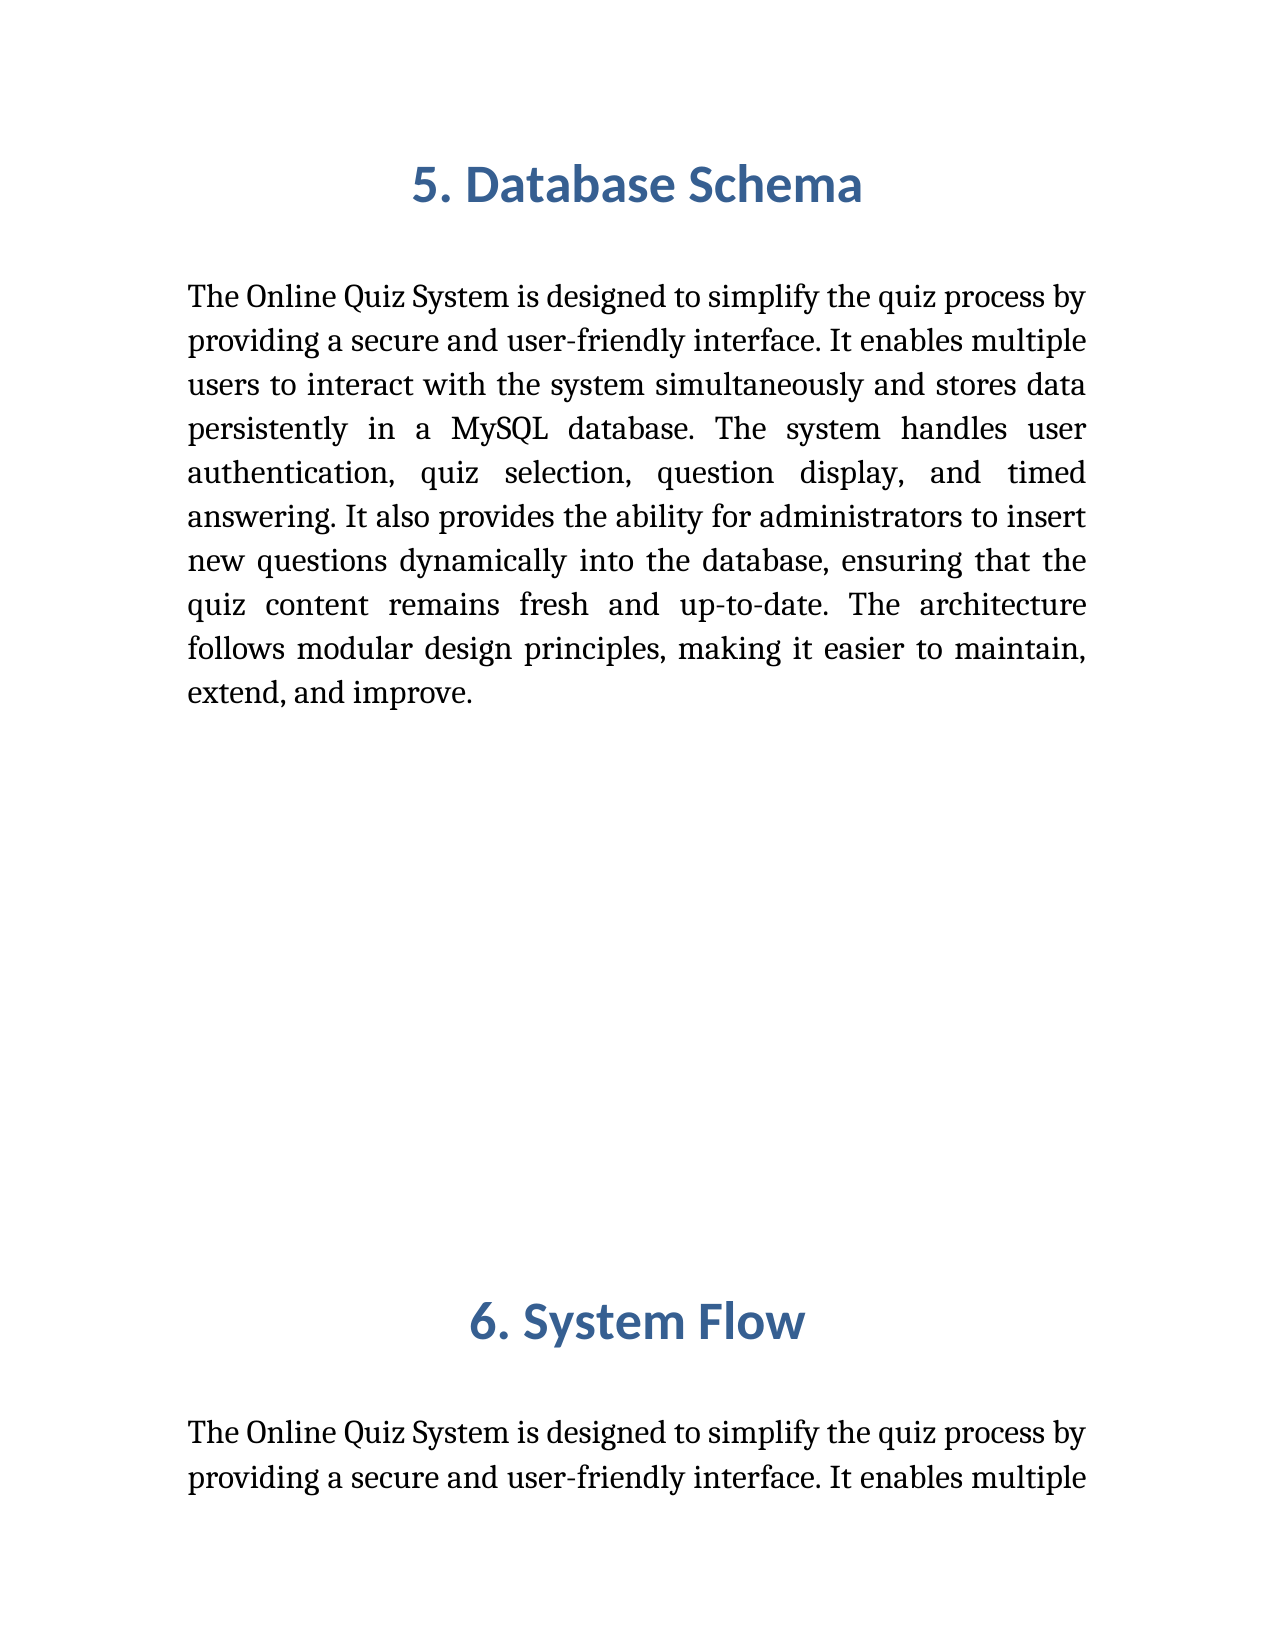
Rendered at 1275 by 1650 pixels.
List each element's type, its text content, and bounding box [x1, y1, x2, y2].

subtitle 6. System Flow [187, 1287, 1087, 1353]
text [187, 1414, 1087, 1496]
subtitle 5. Database Schema [187, 150, 1087, 216]
